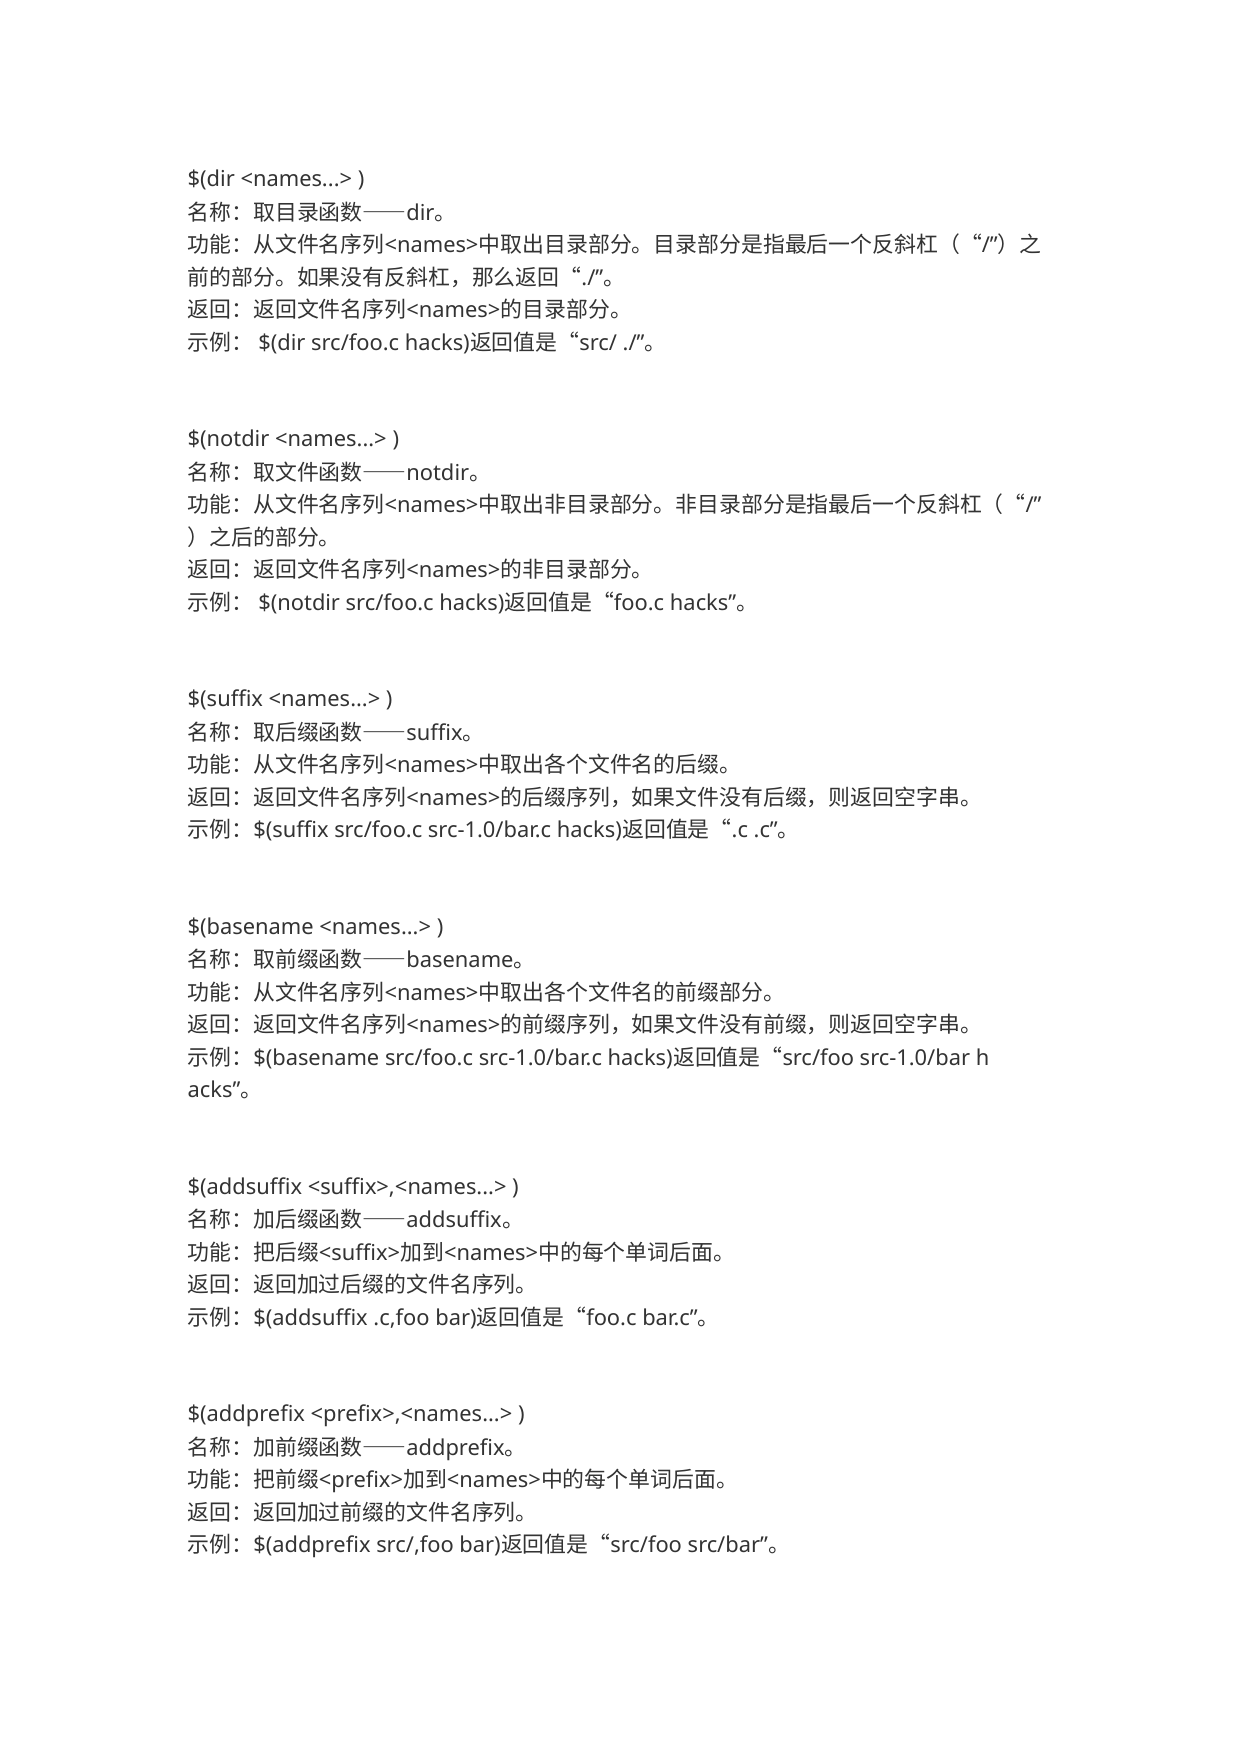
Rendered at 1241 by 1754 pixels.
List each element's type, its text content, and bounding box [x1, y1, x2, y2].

text $(dir <names...> ) 名称：取目录函数——dir。 功能：从文件名序列<names>中取出目录部分。目录部分是指最后一个反斜杠（“/”）之 前的部分。如果没有反斜杠，那么返回“./”。 返回：返回文件名序列<names>的目录部分。 示例： $(dir src/foo.c hacks)返回值是“src/ ./”。 $(notdir <names...> ) 名称：取文件函数——notdir。 功能：从文件名序列<names>中取出非目录部分。非目录部分是指最后一个反斜杠（“/” ）之后的部分。 返回：返回文件名序列<names>的非目录部分。 示例： $(notdir src/foo.c hacks)返回值是“foo.c hacks”。 $(suffix <names...> ) 名称：取后缀函数——suffix。 功能：从文件名序列<names>中取出各个文件名的后缀。 返回：返回文件名序列<names>的后缀序列，如果文件没有后缀，则返回空字串。 示例：$(suffix src/foo.c src-1.0/bar.c hacks)返回值是“.c .c”。 $(basename <names...> ) 名称：取前缀函数——basename。 功能：从文件名序列<names>中取出各个文件名的前缀部分。 返回：返回文件名序列<names>的前缀序列，如果文件没有前缀，则返回空字串。 示例：$(basename src/foo.c src-1.0/bar.c hacks)返回值是“src/foo src-1.0/bar h acks”。 $(addsuffix <suffix>,<names...> ) 名称：加后缀函数——addsuffix。 功能：把后缀<suffix>加到<names>中的每个单词后面。 返回：返回加过后缀的文件名序列。 示例：$(addsuffix .c,foo bar)返回值是“foo.c bar.c”。 [187, 162, 1053, 1397]
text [187, 1397, 1053, 1559]
